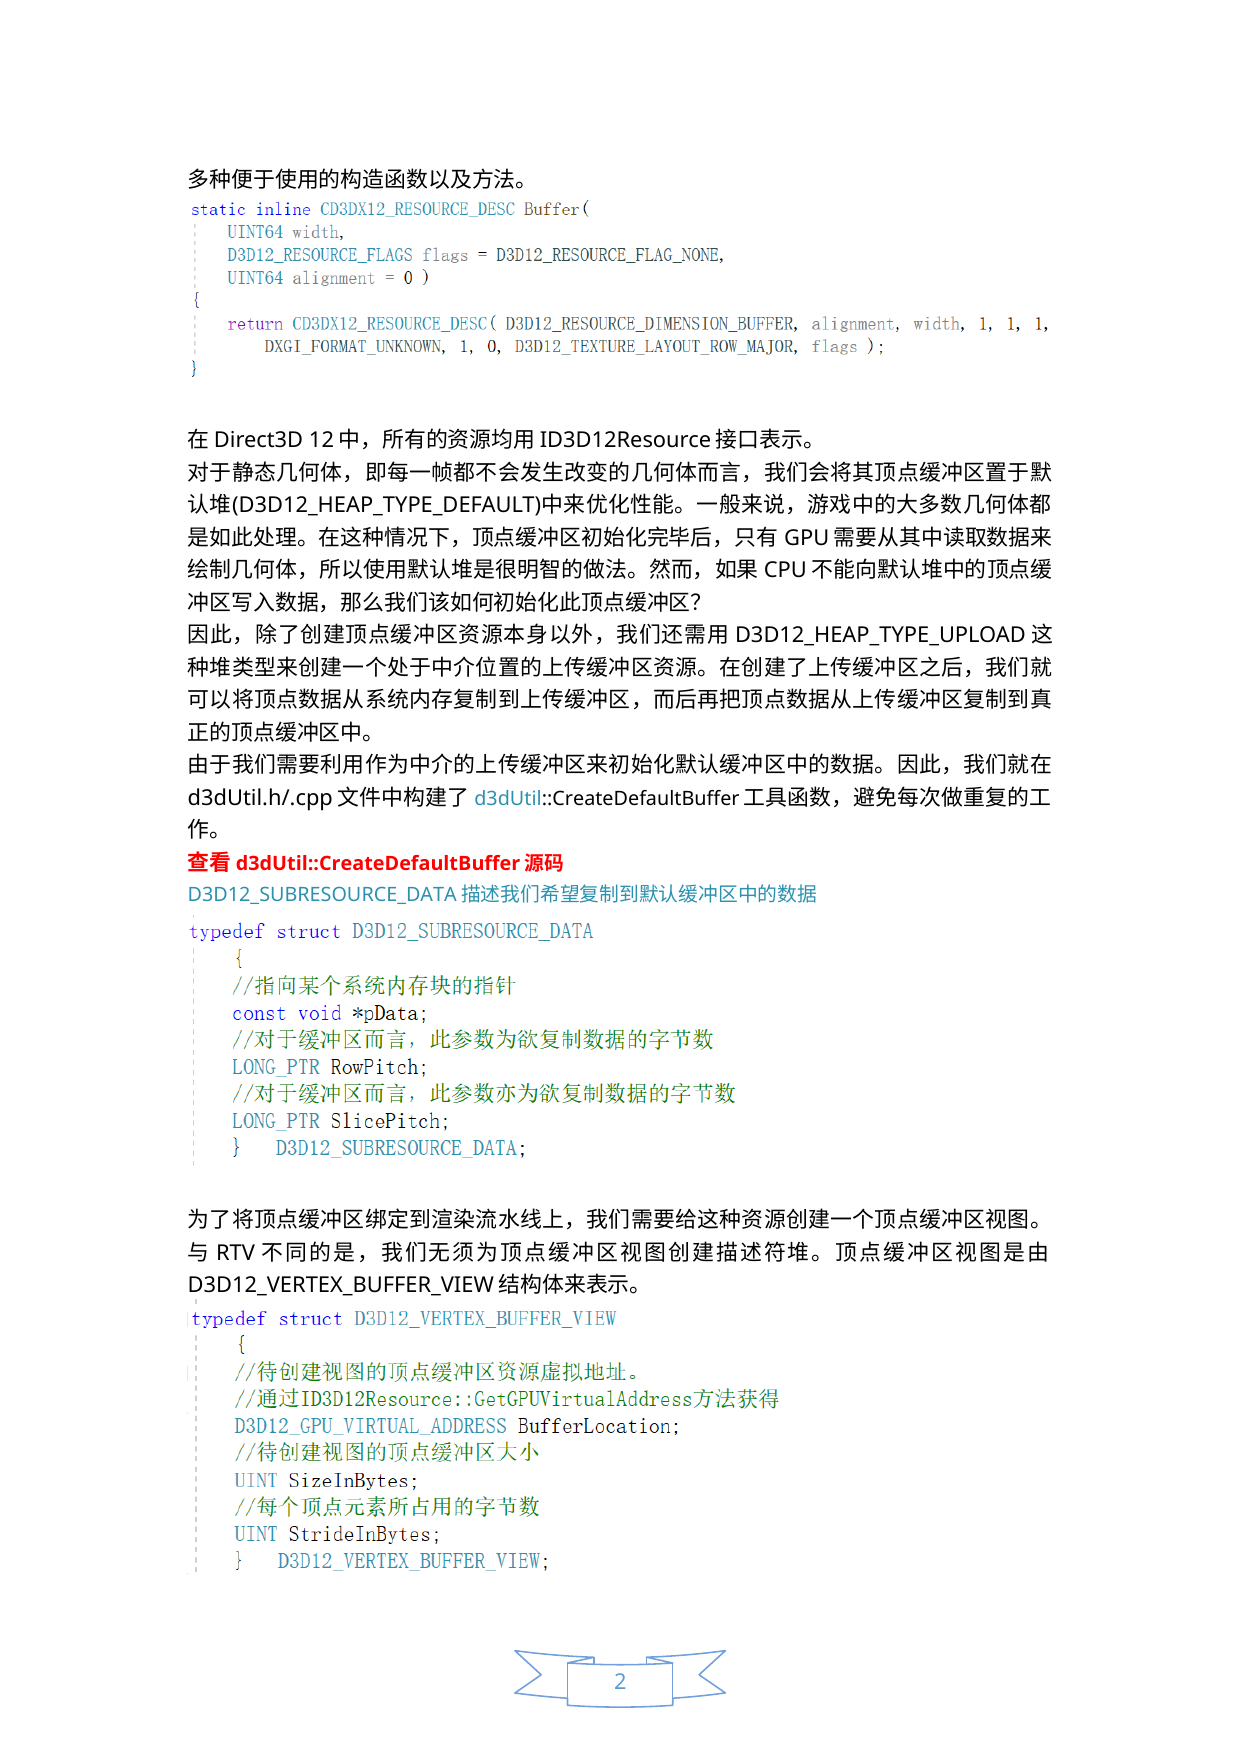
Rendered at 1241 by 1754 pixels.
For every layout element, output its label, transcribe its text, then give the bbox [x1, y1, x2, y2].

text 在Direct3D 12中，所有的资源均用ID3D12Resource接口表示。 [187, 422, 1053, 454]
text 因此，除了创建顶点缓冲区资源本身以外，我们还需用D3D12_HEAP_TYPE_UPLOAD这种堆类型来创建一个处于中介位置的上传缓冲区资源。在创建了上传缓冲区之后，我们就可以将顶点数据从系统内存复制到上传缓冲区，而后再把顶点数据从上传缓冲区复制到真正的顶点缓冲区中。 [187, 617, 1053, 747]
picture [187, 194, 1053, 380]
picture [187, 909, 1053, 1171]
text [187, 162, 1053, 194]
text 对于静态几何体，即每一帧都不会发生改变的几何体而言，我们会将其顶点缓冲区置于默认堆(D3D12_HEAP_TYPE_DEFAULT)中来优化性能。一般来说，游戏中的大多数几何体都是如此处理。在这种情况下，顶点缓冲区初始化完毕后，只有GPU需要从其中读取数据来绘制几何体，所以使用默认堆是很明智的做法。然而，如果CPU不能向默认堆中的顶点缓冲区写入数据，那么我们该如何初始化此顶点缓冲区？ [187, 454, 1053, 617]
text D3D12_SUBRESOURCE_DATA描述我们希望复制到默认缓冲区中的数据 [187, 877, 1053, 909]
text 查看d3dUtil::CreateDefaultBuffer源码 [187, 844, 1053, 877]
picture [187, 1299, 1053, 1577]
text 为了将顶点缓冲区绑定到渲染流水线上，我们需要给这种资源创建一个顶点缓冲区视图。与RTV不同的是，我们无须为顶点缓冲区视图创建描述符堆。顶点缓冲区视图是由D3D12_VERTEX_BUFFER_VIEW结构体来表示。 [187, 1202, 1053, 1299]
text 由于我们需要利用作为中介的上传缓冲区来初始化默认缓冲区中的数据。因此，我们就在d3dUtil.h/.cpp文件中构建了d3dUtil::CreateDefaultBuffer工具函数，避免每次做重复的工作。 [187, 747, 1053, 844]
